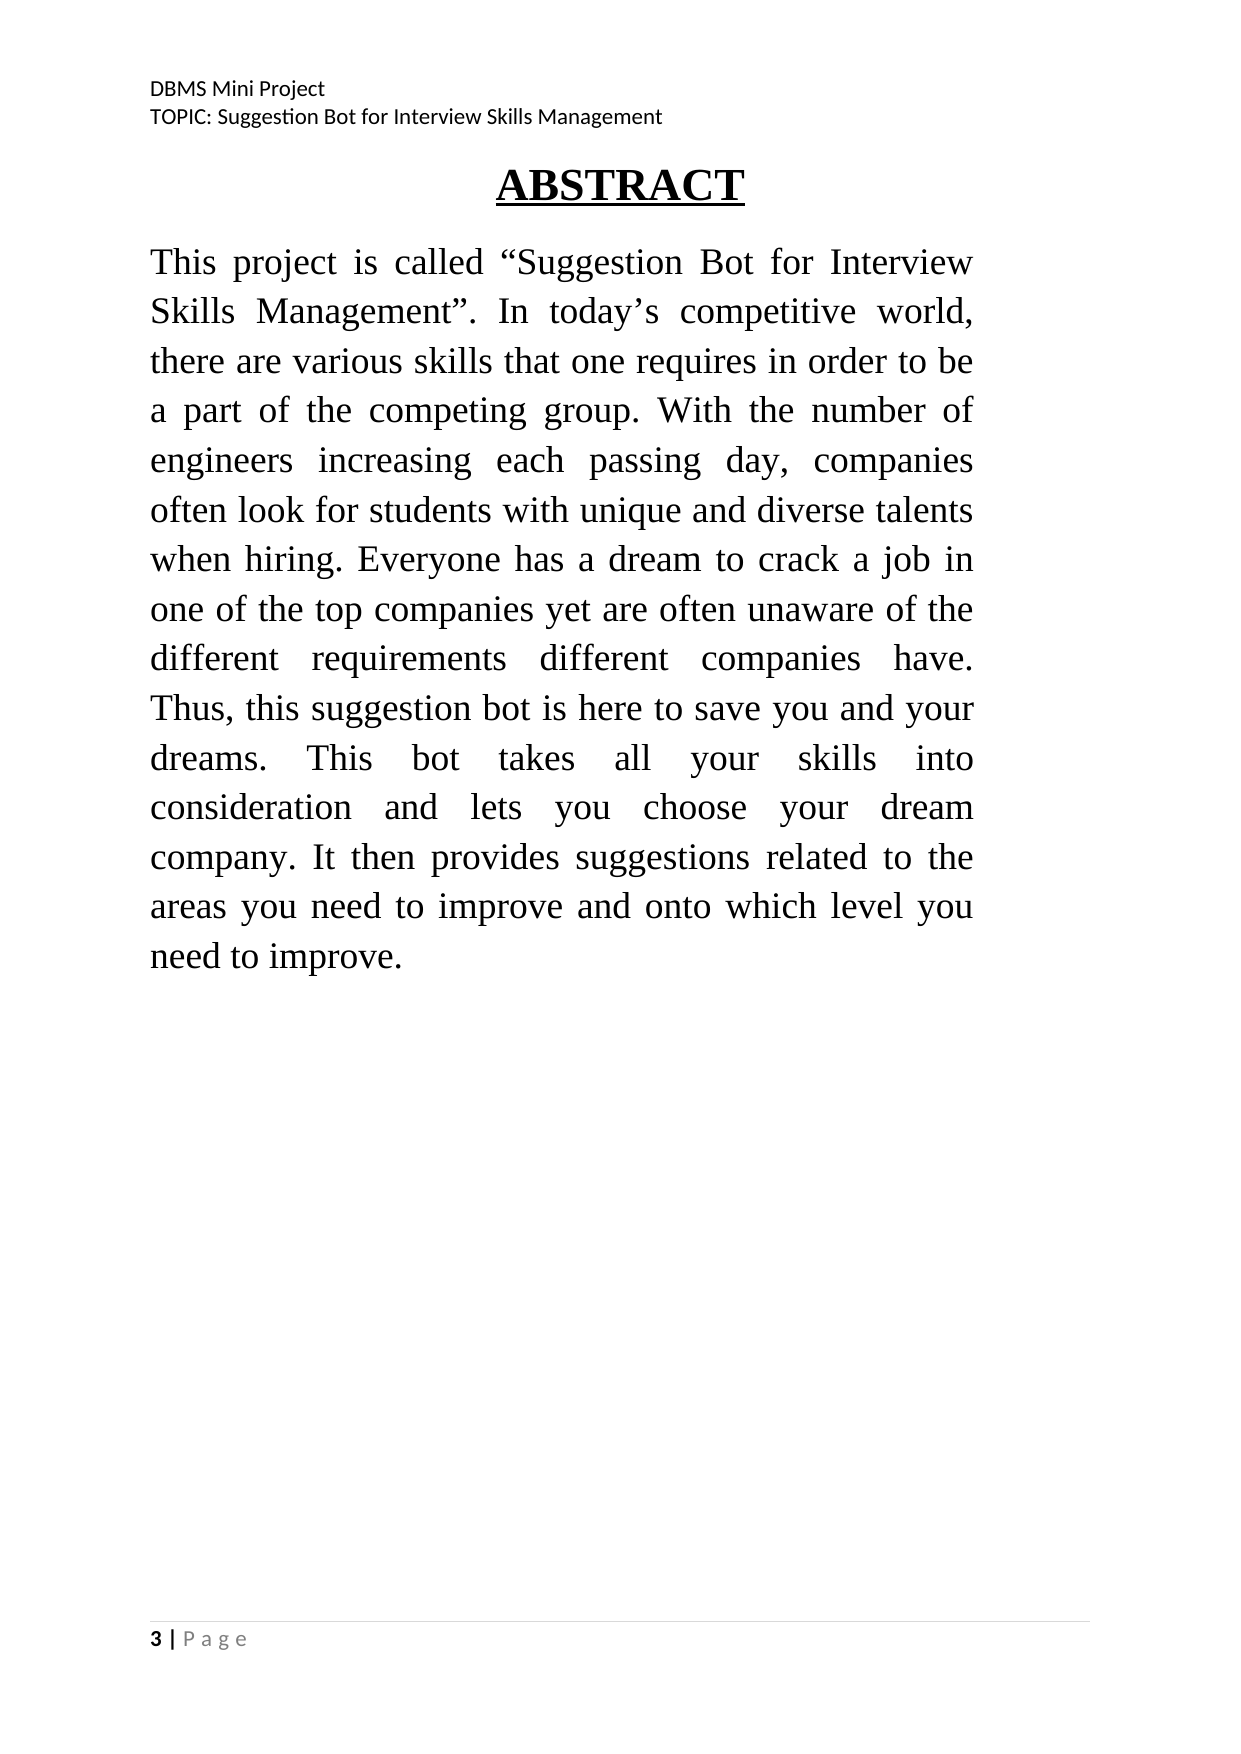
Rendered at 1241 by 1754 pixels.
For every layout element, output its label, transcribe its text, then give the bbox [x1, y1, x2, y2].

text ABSTRACT [150, 158, 1090, 211]
text This project is called “Suggestion Bot for Interview Skills Management”. In today’s competitive world, there are various skills that one requires in order to be a part of the competing group. With the number of engineers increasing each passing day, companies often look for students with unique and diverse talents when hiring. Everyone has a dream to crack a job in one of the top companies yet are often unaware of the different requirements different companies have. Thus, this suggestion bot is here to save you and your dreams. This bot takes all your skills into consideration and lets you choose your dream company. It then provides suggestions related to the areas you need to improve and onto which level you need to improve. [150, 239, 975, 976]
